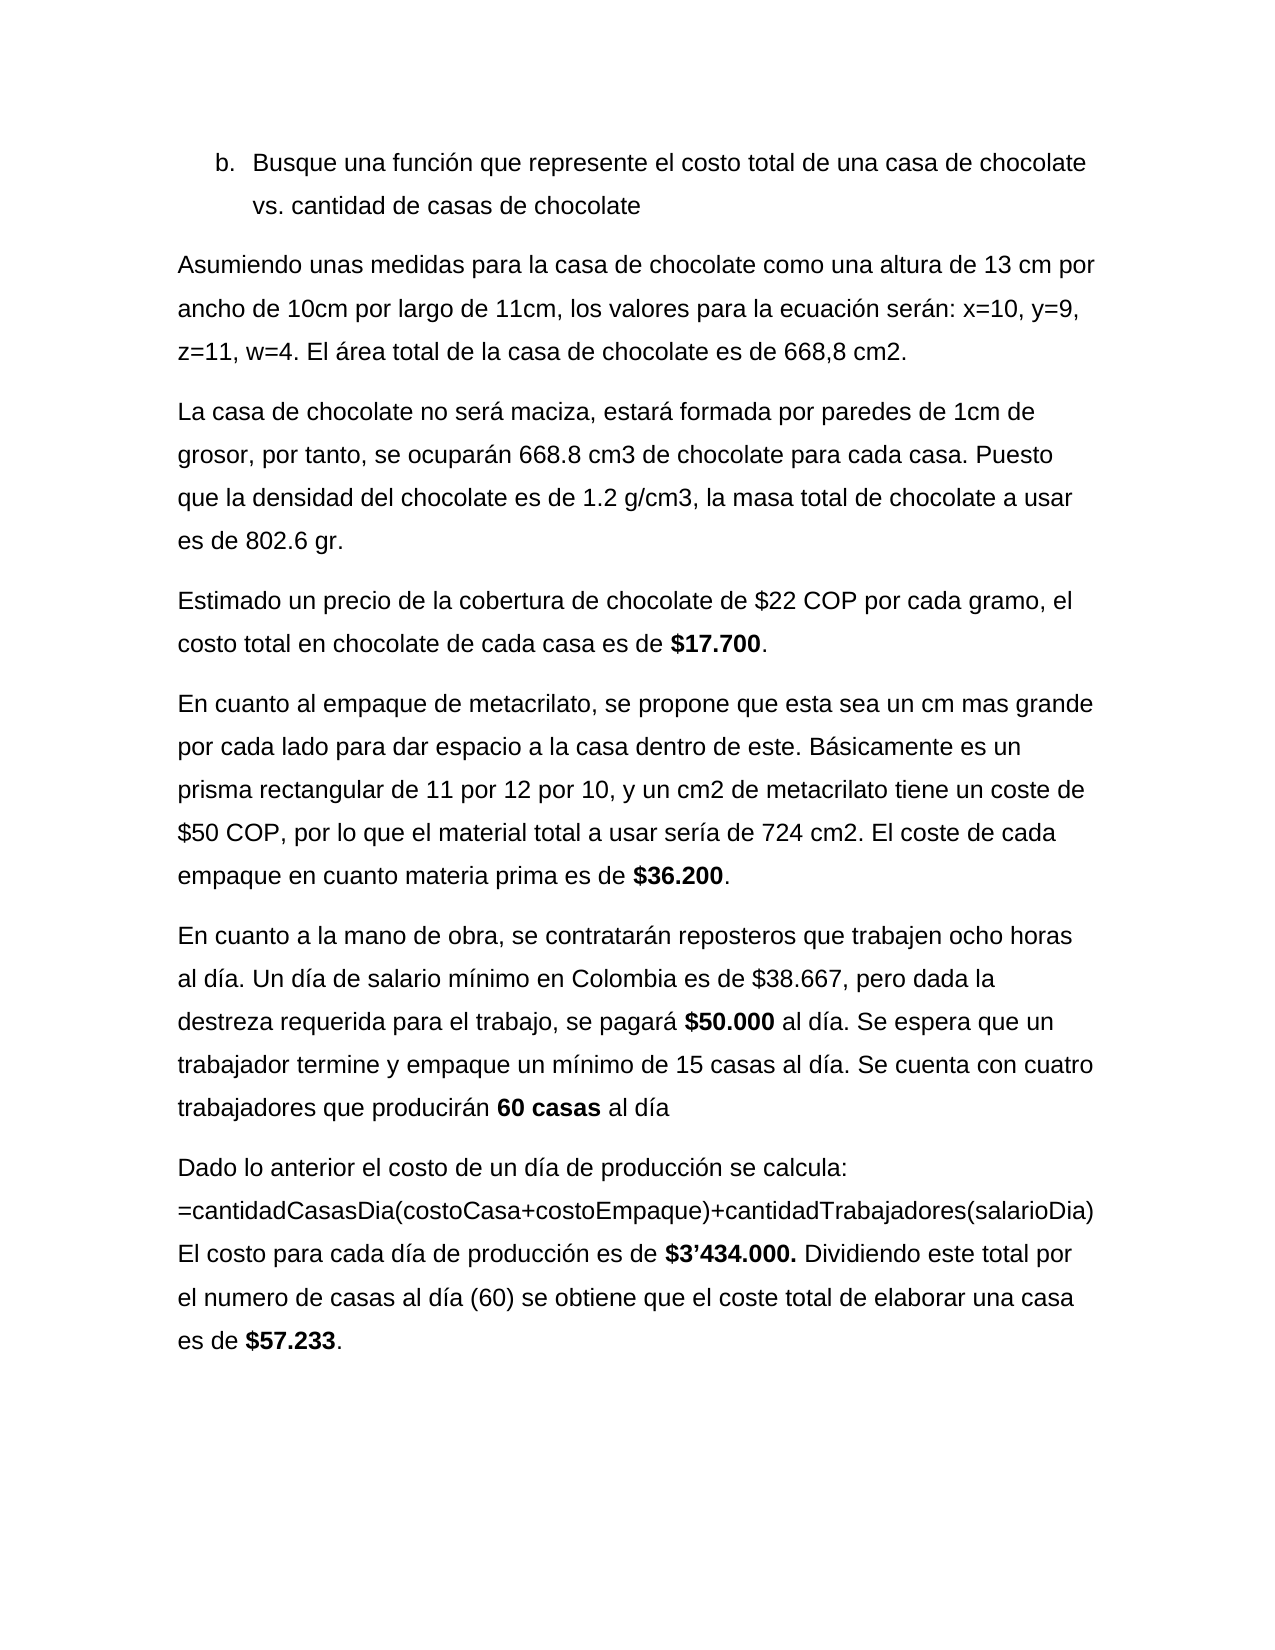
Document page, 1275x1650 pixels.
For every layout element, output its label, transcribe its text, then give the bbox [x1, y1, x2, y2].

text En cuanto al empaque de metacrilato, se propone que esta sea un cm mas grande por cada lado para dar espacio a la casa dentro de este. Básicamente es un prisma rectangular de 11 por 12 por 10, y un cm2 de metacrilato tiene un coste de $50 COP, por lo que el material total a usar sería de 724 cm2. El coste de cada empaque en cuanto materia prima es de $36.200. [177, 689, 1098, 890]
list Busque una función que represente el costo total de una casa de chocolate vs. cantidad de casas de chocolate [215, 148, 1098, 219]
text En cuanto a la mano de obra, se contratarán reposteros que trabajen ocho horas al día. Un día de salario mínimo en Colombia es de $38.667, pero dada la destreza requerida para el trabajo, se pagará $50.000 al día. Se espera que un trabajador termine y empaque un mínimo de 15 casas al día. Se cuenta con cuatro trabajadores que producirán 60 casas al día [177, 921, 1098, 1122]
text Estimado un precio de la cobertura de chocolate de $22 COP por cada gramo, el costo total en chocolate de cada casa es de $17.700. [177, 586, 1098, 658]
text Dado lo anterior el costo de un día de producción se calcula: =cantidadCasasDia(costoCasa+costoEmpaque)+cantidadTrabajadores(salarioDia) El costo para cada día de producción es de $3’434.000. Dividiendo este total por el numero de casas al día (60) se obtiene que el coste total de elaborar una casa es de $57.233. [177, 1153, 1098, 1354]
text La casa de chocolate no será maciza, estará formada por paredes de 1cm de grosor, por tanto, se ocuparán 668.8 cm3 de chocolate para cada casa. Puesto que la densidad del chocolate es de 1.2 g/cm3, la masa total de chocolate a usar es de 802.6 gr. [177, 397, 1098, 555]
text Asumiendo unas medidas para la casa de chocolate como una altura de 13 cm por ancho de 10cm por largo de 11cm, los valores para la ecuación serán: x=10, y=9, z=11, w=4. El área total de la casa de chocolate es de 668,8 cm2. [177, 251, 1098, 366]
